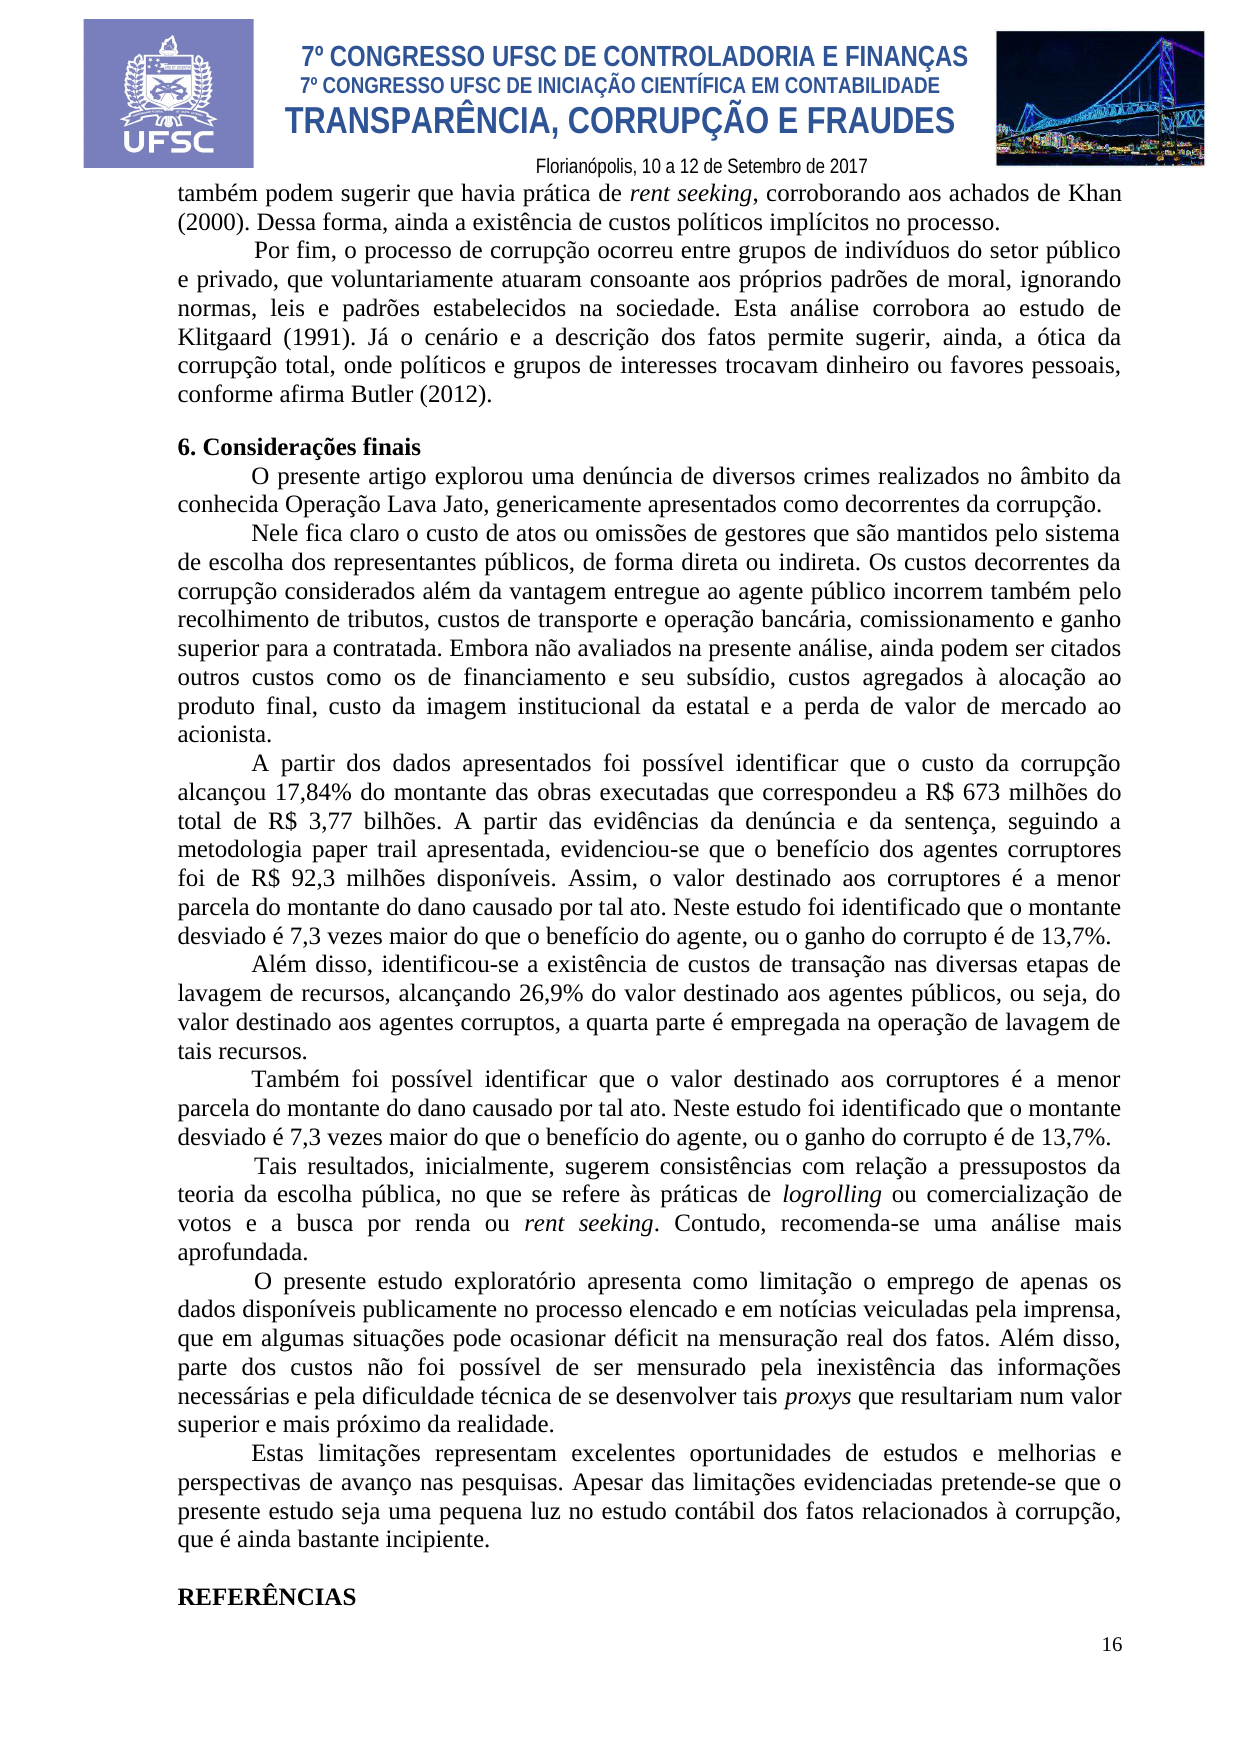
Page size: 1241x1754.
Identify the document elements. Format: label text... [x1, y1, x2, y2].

text Tais resultados, inicialmente, sugerem consistências com relação a pressupostos da teoria da escolha pública, no que se refere às práticas de logrolling ou comercialização de votos e a busca por renda ou rent seeking. Contudo, recomenda-se uma análise mais aprofundada. [177, 1151, 1122, 1180]
text Por fim, o processo de corrupção ocorreu entre grupos de indivíduos do setor público e privado, que voluntariamente atuaram consoante aos próprios padrões de moral, ignorando normas, leis e padrões estabelecidos na sociedade. Esta análise corrobora ao estudo de Klitgaard (1991). Já o cenário e a descrição dos fatos permite sugerir, ainda, a ótica da corrupção total, onde políticos e grupos de interesses trocavam dinheiro ou favores pessoais, conforme afirma Butler (2012). [177, 236, 1122, 408]
text Também foi possível identificar que o valor destinado aos corruptores é a menor parcela do montante do dano causado por tal ato. Neste estudo foi identificado que o montante desviado é 7,3 vezes maior do que o benefício do agente, ou o ganho do corrupto é de 13,7%. [177, 1064, 1122, 1151]
text 6. Considerações finais [177, 432, 1122, 461]
text Tais resultados, inicialmente, sugerem consistências com relação a pressupostos da teoria da escolha pública, no que se refere às práticas de logrolling ou comercialização de votos e a busca por renda ou rent seeking. Contudo, recomenda-se uma análise mais aprofundada. [177, 1208, 1122, 1266]
text REFERÊNCIAS [177, 1582, 1122, 1611]
picture [83, 19, 254, 168]
text Estas limitações representam excelentes oportunidades de estudos e melhorias e perspectivas de avanço nas pesquisas. Apesar das limitações evidenciadas pretende-se que o presente estudo seja uma pequena luz no estudo contábil dos fatos relacionados à corrupção, que é ainda bastante incipiente. [177, 1438, 1122, 1553]
text Nele fica claro o custo de atos ou omissões de gestores que são mantidos pelo sistema de escolha dos representantes públicos, de forma direta ou indireta. Os custos decorrentes da corrupção considerados além da vantagem entregue ao agente público incorrem também pelo recolhimento de tributos, custos de transporte e operação bancária, comissionamento e ganho superior para a contratada. Embora não avaliados na presente análise, ainda podem ser citados outros custos como os de financiamento e seu subsídio, custos agregados à alocação ao produto final, custo da imagem institucional da estatal e a perda de valor de mercado ao acionista. [177, 518, 1122, 748]
text O presente estudo exploratório apresenta como limitação o emprego de apenas os dados disponíveis publicamente no processo elencado e em notícias veiculadas pela imprensa, que em algumas situações pode ocasionar déficit na mensuração real dos fatos. Além disso, parte dos custos não foi possível de ser mensurado pela inexistência das informações necessárias e pela dificuldade técnica de se desenvolver tais proxys que resultariam num valor superior e mais próximo da realidade. [177, 1323, 1122, 1438]
text Além disso, identificou-se a existência de custos de transação nas diversas etapas de lavagem de recursos, alcançando 26,9% do valor destinado aos agentes públicos, ou seja, do valor destinado aos agentes corruptos, a quarta parte é empregada na operação de lavagem de tais recursos. [177, 949, 1122, 1064]
text A partir dos dados apresentados foi possível identificar que o custo da corrupção alcançou 17,84% do montante das obras executadas que correspondeu a R$ 673 milhões do total de R$ 3,77 bilhões. A partir das evidências da denúncia e da sentença, seguindo a metodologia paper trail apresentada, evidenciou-se que o benefício dos agentes corruptores foi de R$ 92,3 milhões disponíveis. Assim, o valor destinado aos corruptores é a menor parcela do montante do dano causado por tal ato. Neste estudo foi identificado que o montante desviado é 7,3 vezes maior do que o benefício do agente, ou o ganho do corrupto é de 13,7%. [177, 748, 1122, 949]
text O presente artigo explorou uma denúncia de diversos crimes realizados no âmbito da conhecida Operação Lava Jato, genericamente apresentados como decorrentes da corrupção. [177, 461, 1122, 518]
